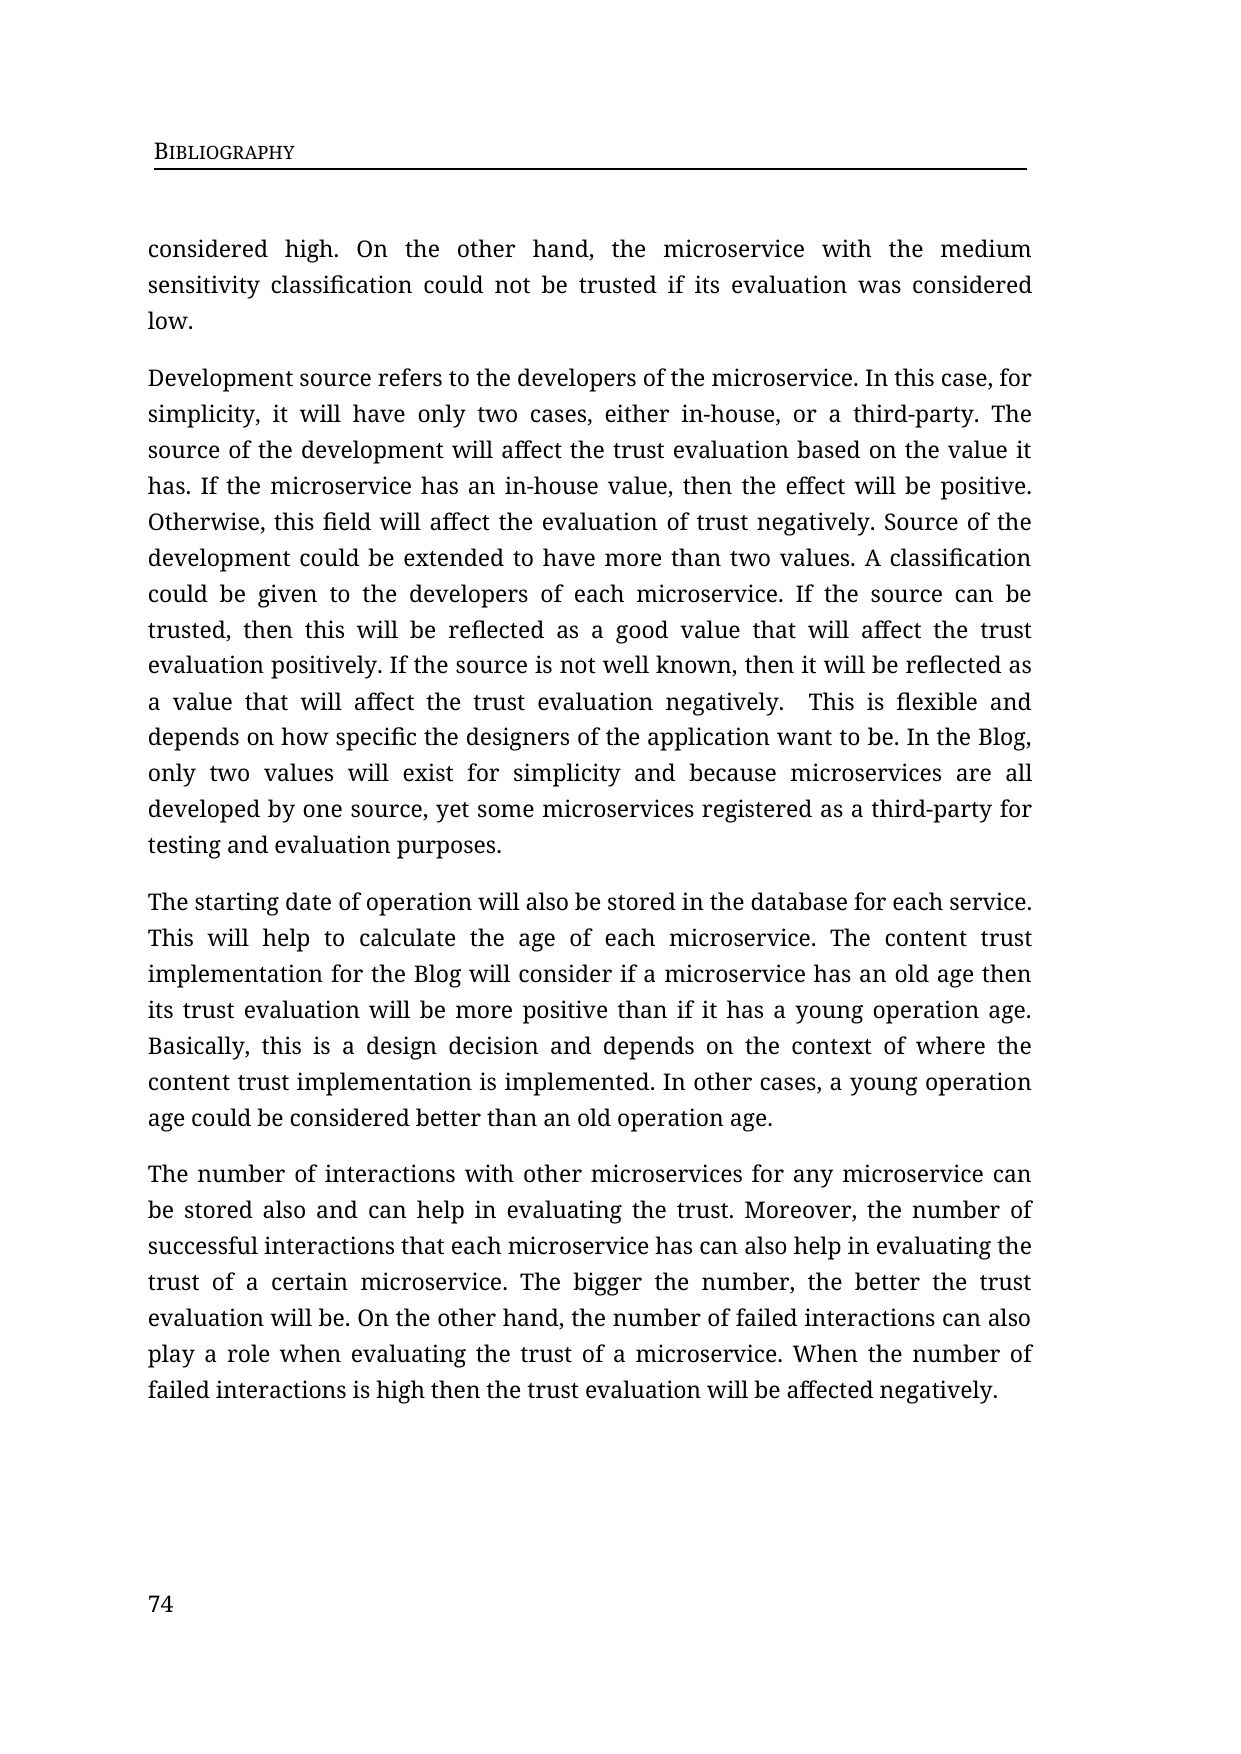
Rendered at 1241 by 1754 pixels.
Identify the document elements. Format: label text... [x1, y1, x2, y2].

text Development source refers to the developers of the microservice. In this case, for simplicity, it will have only two cases, either in-house, or a third-party. The source of the development will affect the trust evaluation based on the value it has. If the microservice has an in-house value, then the effect will be positive. Otherwise, this field will affect the evaluation of trust negatively. Source of the development could be extended to have more than two values. A classification could be given to the developers of each microservice. If the source can be trusted, then this will be reflected as a good value that will affect the trust evaluation positively. If the source is not well known, then it will be reflected as a value that will affect the trust evaluation negatively. This is flexible and depends on how specific the designers of the application want to be. In the Blog, only two values will exist for simplicity and because microservices are all developed by one source, yet some microservices registered as a third-party for testing and evaluation purposes. [148, 362, 1033, 860]
text The starting date of operation will also be stored in the database for each service. This will help to calculate the age of each microservice. The content trust implementation for the Blog will consider if a microservice has an old age then its trust evaluation will be more positive than if it has a young operation age. Basically, this is a design decision and depends on the context of where the content trust implementation is implemented. In other cases, a young operation age could be considered better than an old operation age. [148, 886, 1033, 1133]
text The number of interactions with other microservices for any microservice can be stored also and can help in evaluating the trust. Moreover, the number of successful interactions that each microservice has can also help in evaluating the trust of a certain microservice. The bigger the number, the better the trust evaluation will be. On the other hand, the number of failed interactions can also play a role when evaluating the trust of a microservice. When the number of failed interactions is high then the trust evaluation will be affected negatively. [148, 1158, 1033, 1405]
